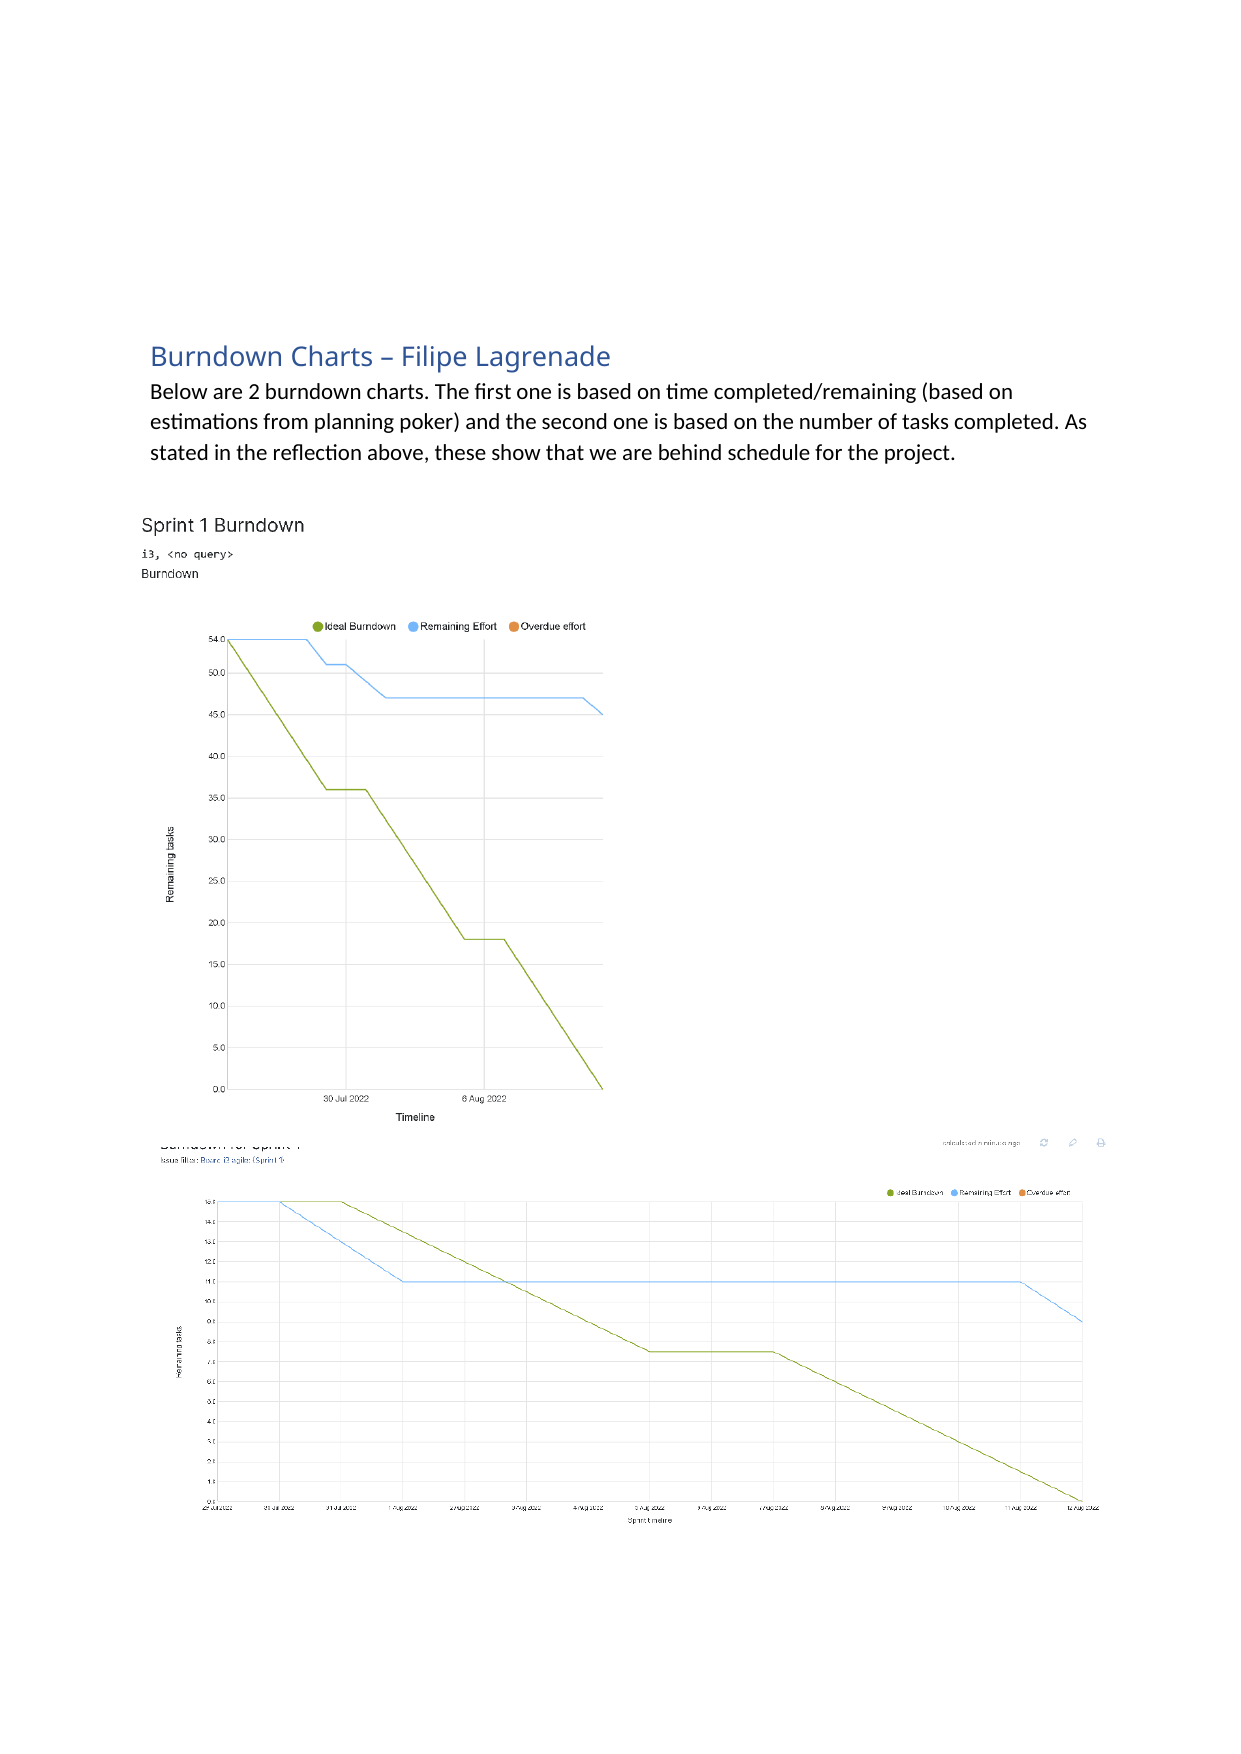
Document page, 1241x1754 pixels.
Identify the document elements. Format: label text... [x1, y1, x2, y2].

picture [126, 508, 1114, 1545]
text Below are 2 burndown charts. The first one is based on time completed/remaining (based on estimations from planning poker) and the second one is based on the number of tasks completed. As stated in the reflection above, these show that we are behind schedule for the project. [150, 377, 1090, 466]
subtitle Burndown Charts – Filipe Lagrenade [150, 337, 1090, 374]
